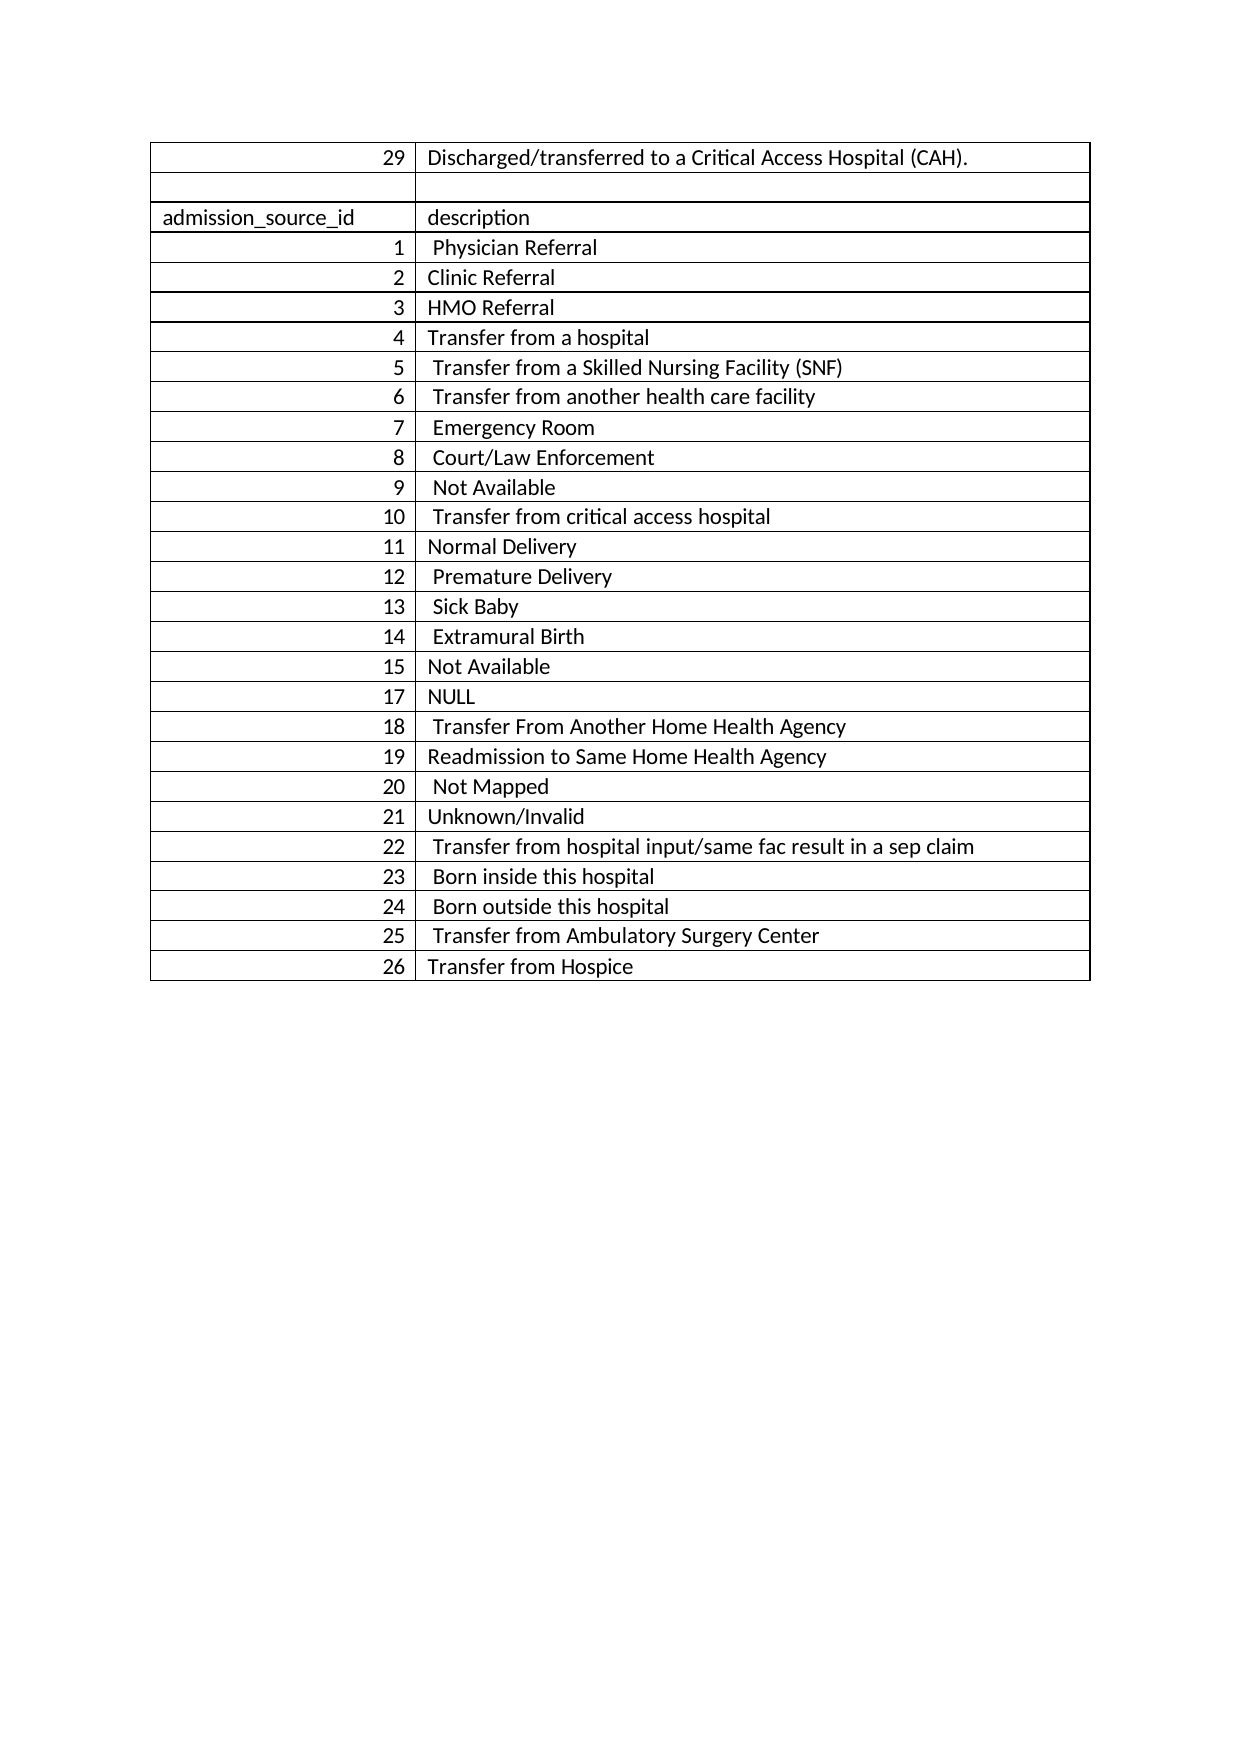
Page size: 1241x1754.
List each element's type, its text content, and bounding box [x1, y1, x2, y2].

table_cell Transfer from critical access hospital [416, 502, 1089, 531]
table_cell Born inside this hospital [416, 862, 1089, 890]
table_cell Emergency Room [416, 412, 1089, 441]
table_cell 29 [151, 143, 415, 172]
table_cell 18 [151, 712, 415, 741]
table_cell Normal Delivery [416, 532, 1089, 561]
table_cell Court/Law Enforcement [416, 442, 1089, 471]
table_cell 21 [151, 802, 415, 831]
table_cell Born outside this hospital [416, 891, 1089, 920]
table_cell Transfer from a Skilled Nursing Facility (SNF) [416, 352, 1089, 381]
table_cell Unknown/Invalid [416, 802, 1089, 831]
table_cell Not Available [416, 472, 1089, 501]
table_cell 9 [151, 472, 415, 501]
table_cell Readmission to Same Home Health Agency [416, 742, 1089, 771]
table_cell description [416, 203, 1089, 231]
table_cell Transfer from Hospice [416, 951, 1089, 980]
table_cell Transfer from hospital input/same fac result in a sep claim [416, 832, 1089, 861]
table_cell 24 [151, 891, 415, 920]
table_cell Transfer From Another Home Health Agency [416, 712, 1089, 741]
table_cell 13 [151, 592, 415, 621]
table_cell Transfer from Ambulatory Surgery Center [416, 921, 1089, 950]
table_cell Clinic Referral [416, 263, 1089, 291]
table_cell 10 [151, 502, 415, 531]
table_cell Not Available [416, 652, 1089, 681]
table_cell Not Mapped [416, 772, 1089, 801]
table_cell 5 [151, 352, 415, 381]
table_cell Physician Referral [416, 233, 1089, 262]
table_cell [416, 173, 1089, 201]
table_cell 2 [151, 263, 415, 291]
table_cell 15 [151, 652, 415, 681]
table_cell 1 [151, 233, 415, 262]
table_cell admission_source_id [151, 203, 415, 231]
table_cell Transfer from another health care facility [416, 382, 1089, 411]
table_cell Sick Baby [416, 592, 1089, 621]
table_cell 6 [151, 382, 415, 411]
table_cell Premature Delivery [416, 562, 1089, 591]
table_cell 25 [151, 921, 415, 950]
table_cell 3 [151, 293, 415, 321]
table_cell [151, 173, 415, 201]
table_cell HMO Referral [416, 293, 1089, 321]
table_cell 11 [151, 532, 415, 561]
table_cell 26 [151, 951, 415, 980]
table_cell 12 [151, 562, 415, 591]
table_cell 20 [151, 772, 415, 801]
table_cell 7 [151, 412, 415, 441]
table_cell NULL [416, 682, 1089, 711]
table_cell Extramural Birth [416, 622, 1089, 651]
table_cell 17 [151, 682, 415, 711]
table_cell Discharged/transferred to a Critical Access Hospital (CAH). [416, 143, 1089, 172]
table_cell 14 [151, 622, 415, 651]
table_cell 23 [151, 862, 415, 890]
table_cell 19 [151, 742, 415, 771]
table_cell 8 [151, 442, 415, 471]
table_cell 22 [151, 832, 415, 861]
table_cell Transfer from a hospital [416, 323, 1089, 351]
table_cell 4 [151, 323, 415, 351]
